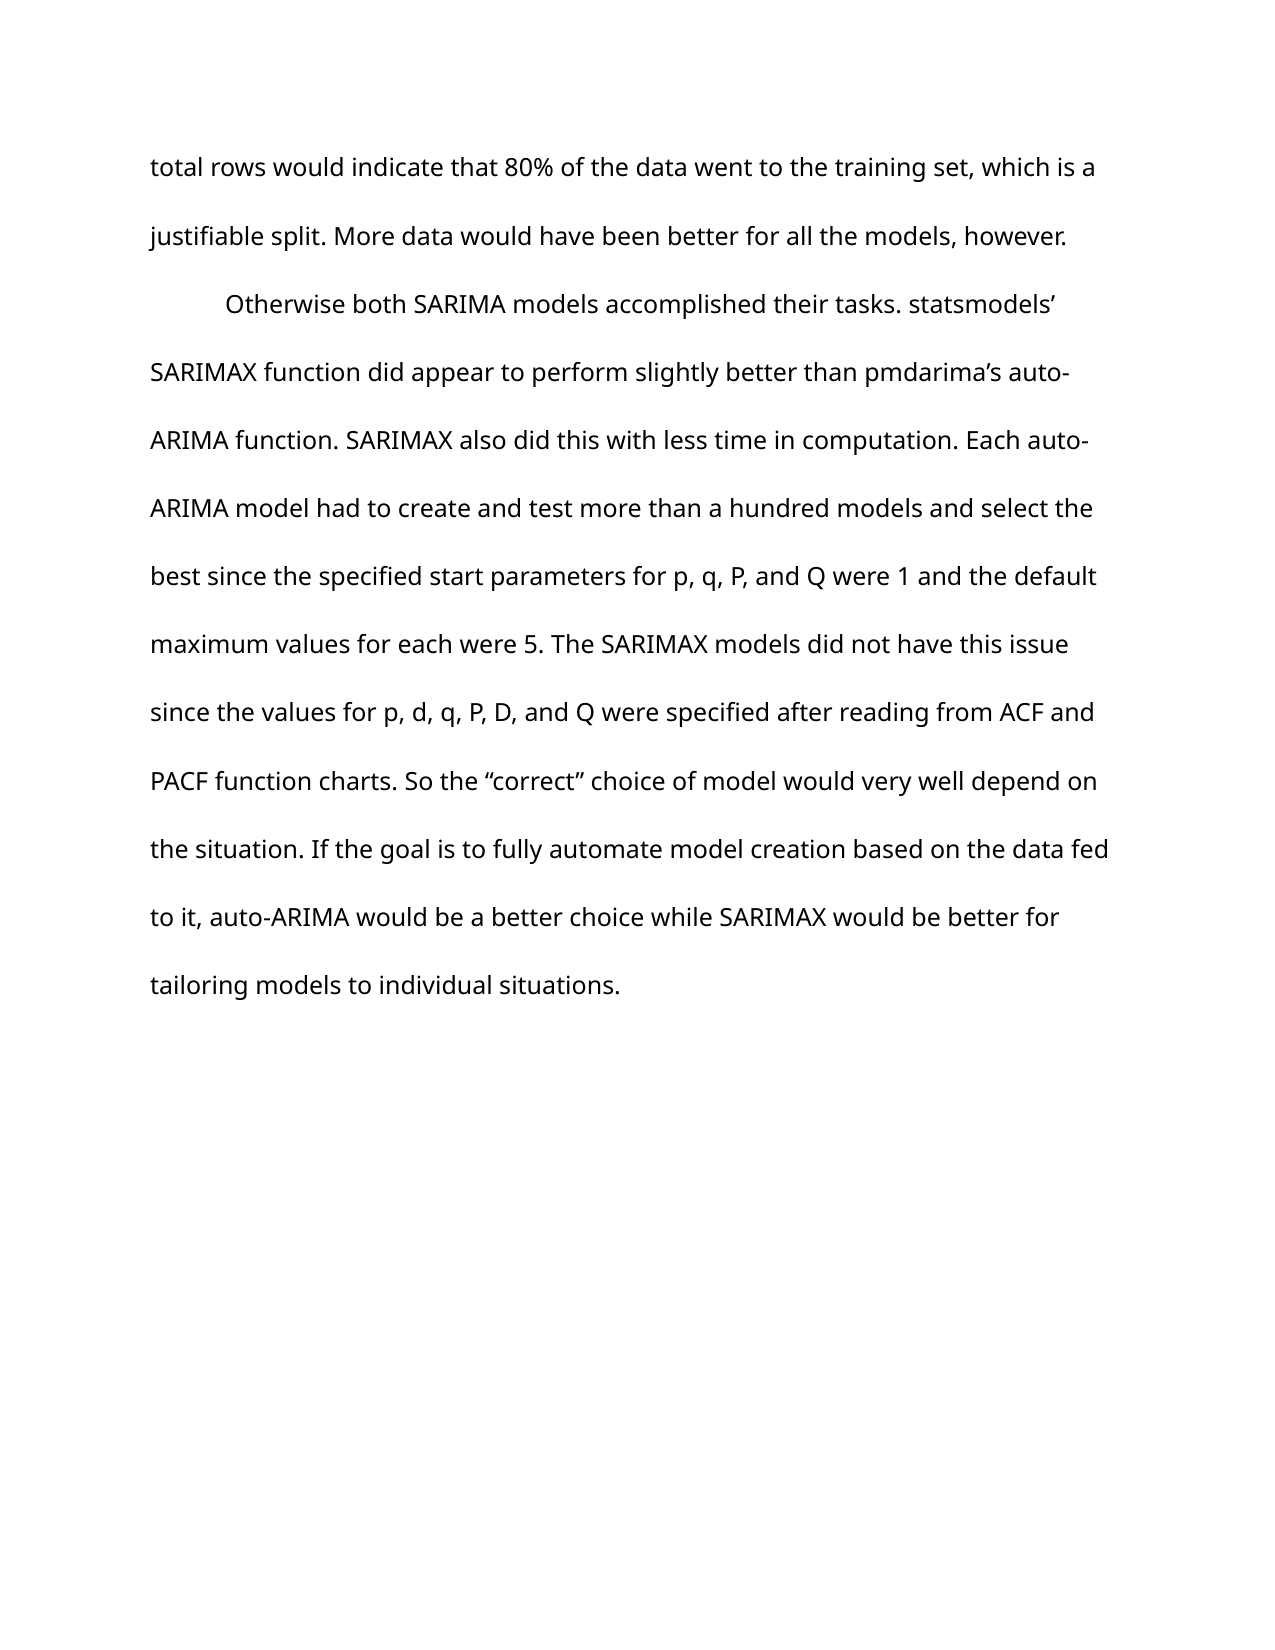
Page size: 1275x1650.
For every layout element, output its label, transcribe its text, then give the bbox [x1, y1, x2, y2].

text Otherwise both SARIMA models accomplished their tasks. statsmodels’ SARIMAX function did appear to perform slightly better than pmdarima’s auto-ARIMA function. SARIMAX also did this with less time in computation. Each auto-ARIMA model had to create and test more than a hundred models and select the best since the specified start parameters for p, q, P, and Q were 1 and the default maximum values for each were 5. The SARIMAX models did not have this issue since the values for p, d, q, P, D, and Q were specified after reading from ACF and PACF function charts. So the “correct” choice of model would very well depend on the situation. If the goal is to fully automate model creation based on the data fed to it, auto-ARIMA would be a better choice while SARIMAX would be better for tailoring models to individual situations. [150, 286, 1125, 1002]
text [150, 150, 1125, 252]
